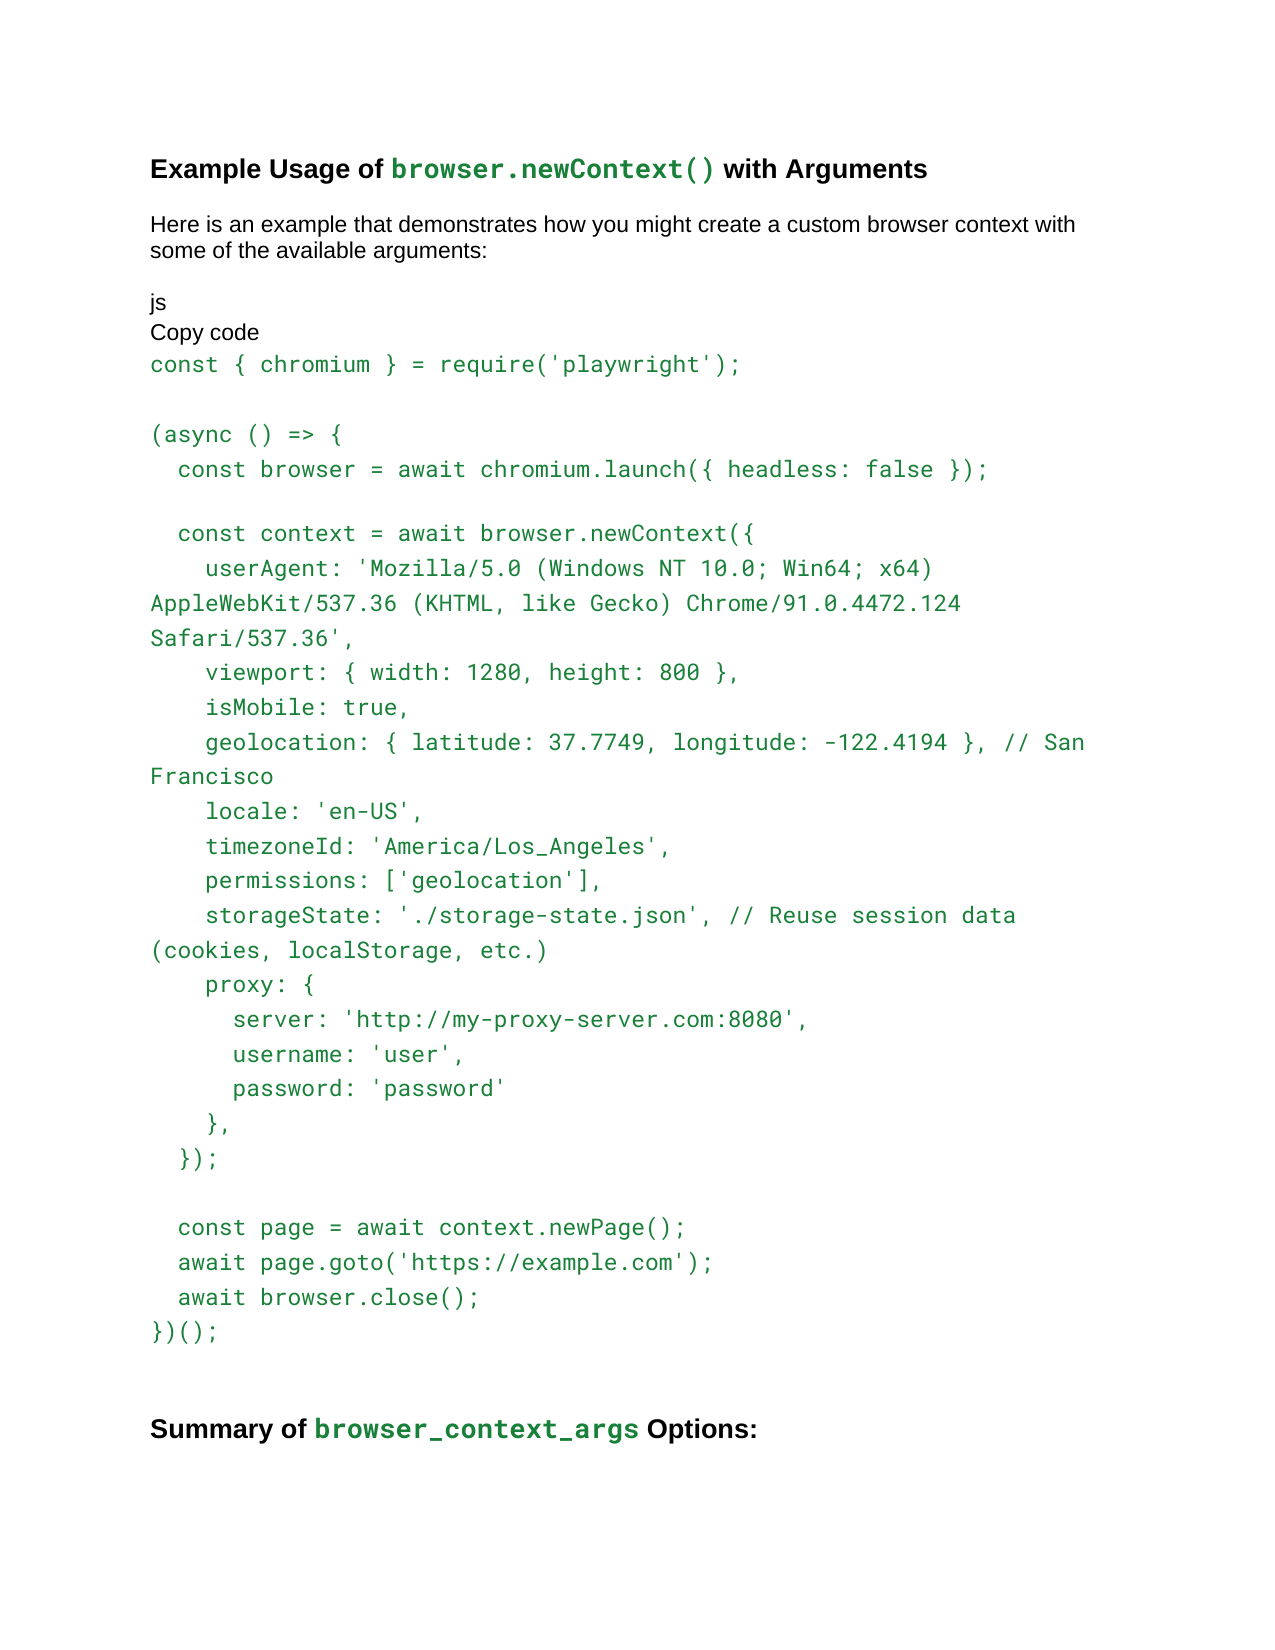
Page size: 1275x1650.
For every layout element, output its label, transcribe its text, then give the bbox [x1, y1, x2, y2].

text username: 'user', [150, 1038, 1125, 1068]
text Copy code [150, 319, 1125, 345]
text const context = await browser.newContext({ [150, 518, 1125, 548]
text js [150, 288, 1125, 315]
subtitle Example Usage of browser.newContext() with Arguments [150, 150, 1125, 186]
text timezoneId: 'America/Los_Angeles', [150, 830, 1125, 860]
text const { chromium } = require('playwright'); [150, 349, 1125, 379]
text userAgent: 'Mozilla/5.0 (Windows NT 10.0; Win64; x64) AppleWebKit/537.36 (KHTML, like Gecko) Chrome/91.0.4472.124 Safari/537.36', [150, 552, 1125, 652]
text const page = await context.newPage(); [150, 1212, 1125, 1242]
text isMobile: true, [150, 691, 1125, 721]
text await browser.close(); [150, 1281, 1125, 1311]
subtitle Summary of browser_context_args Options: [150, 1410, 1125, 1445]
text viewport: { width: 1280, height: 800 }, [150, 657, 1125, 687]
text }, [150, 1107, 1125, 1138]
text geolocation: { latitude: 37.7749, longitude: -122.4194 }, // San Francisco [150, 726, 1125, 791]
text await page.goto('https://example.com'); [150, 1246, 1125, 1276]
text proxy: { [150, 969, 1125, 999]
text }); [150, 1142, 1125, 1172]
text (async () => { [150, 418, 1125, 448]
text server: 'http://my-proxy-server.com:8080', [150, 1003, 1125, 1034]
text permissions: ['geolocation'], [150, 865, 1125, 895]
text })(); [150, 1316, 1125, 1346]
text Here is an example that demonstrates how you might create a custom browser context with some of the available arguments: [150, 211, 1125, 263]
text storageState: './storage-state.json', // Reuse session data (cookies, localStorage, etc.) [150, 899, 1125, 964]
text const browser = await chromium.launch({ headless: false }); [150, 453, 1125, 483]
text locale: 'en-US', [150, 795, 1125, 826]
text password: 'password' [150, 1073, 1125, 1103]
